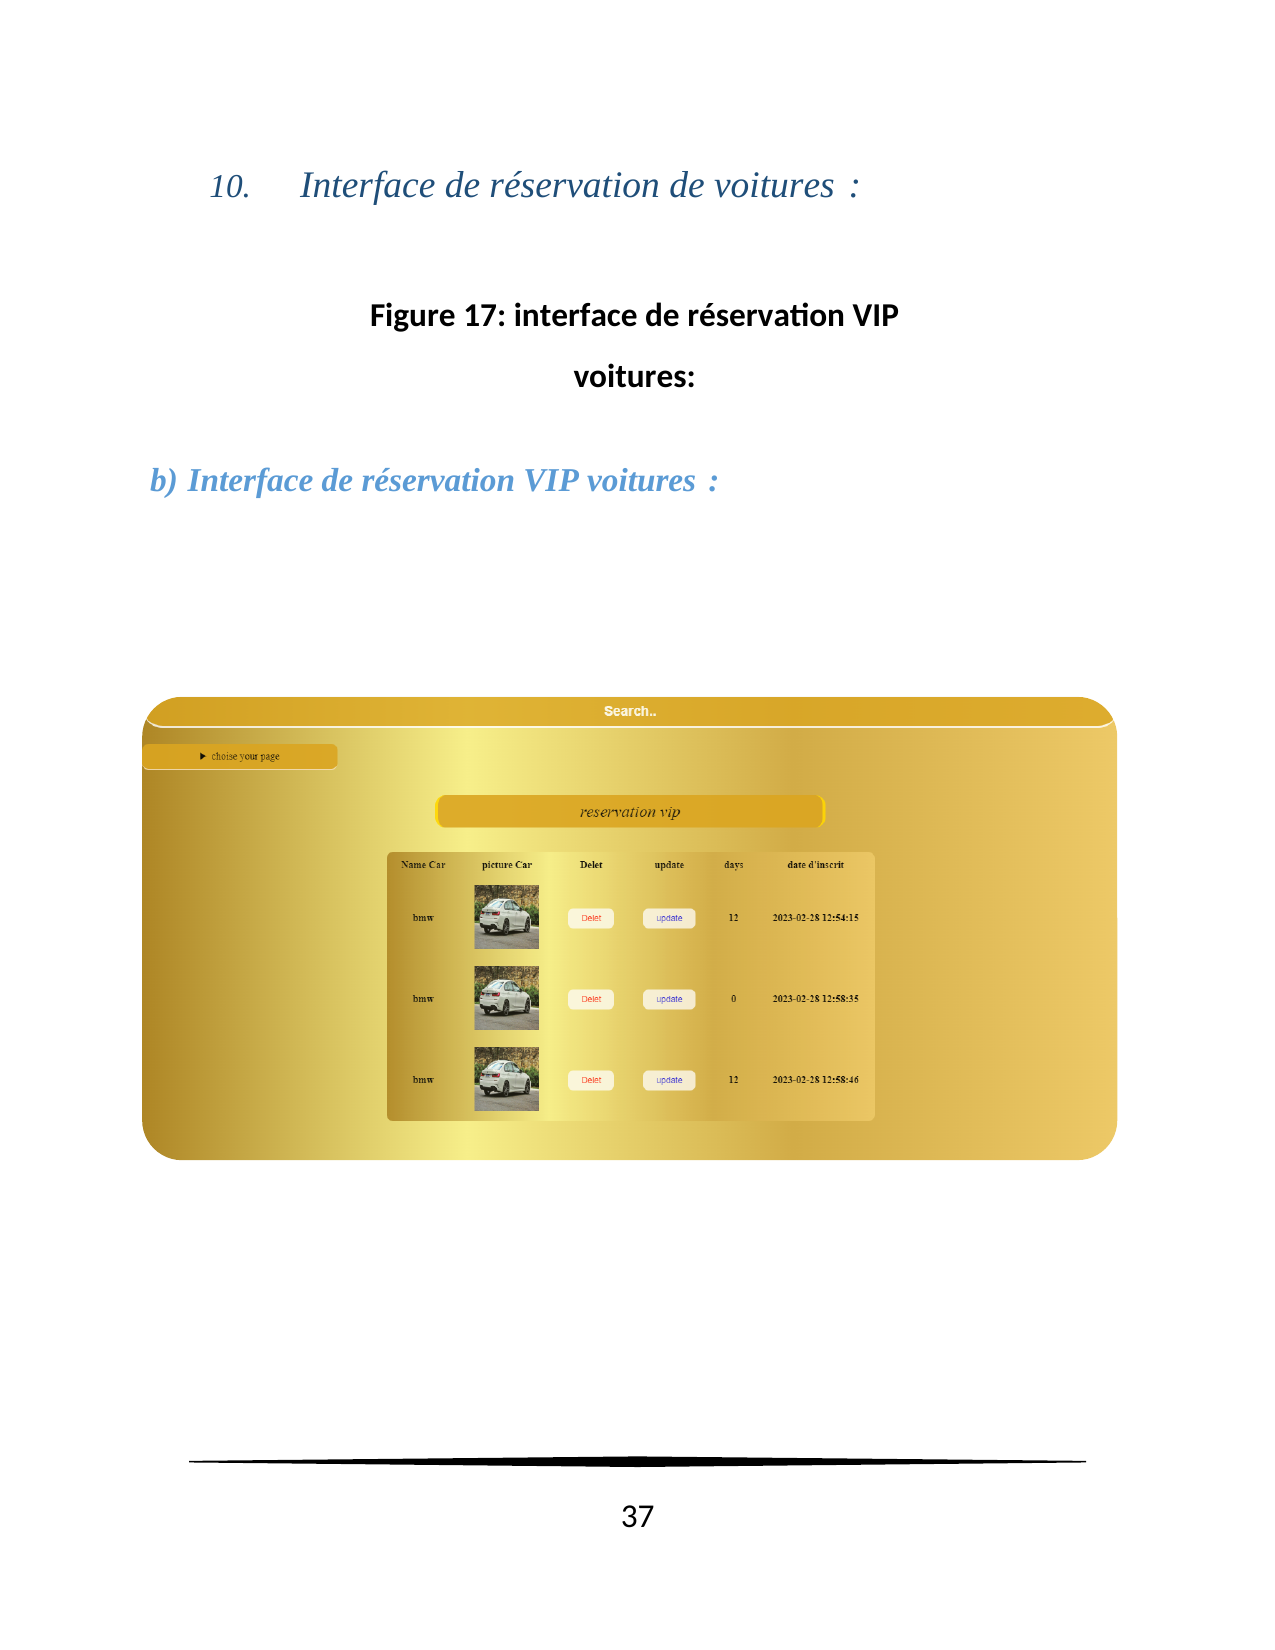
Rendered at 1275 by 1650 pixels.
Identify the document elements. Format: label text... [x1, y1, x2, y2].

subtitle Interface de réservation de voitures : [209, 162, 1125, 206]
picture [142, 696, 1118, 1161]
subtitle Interface de réservation VIP voitures : [150, 460, 1125, 499]
